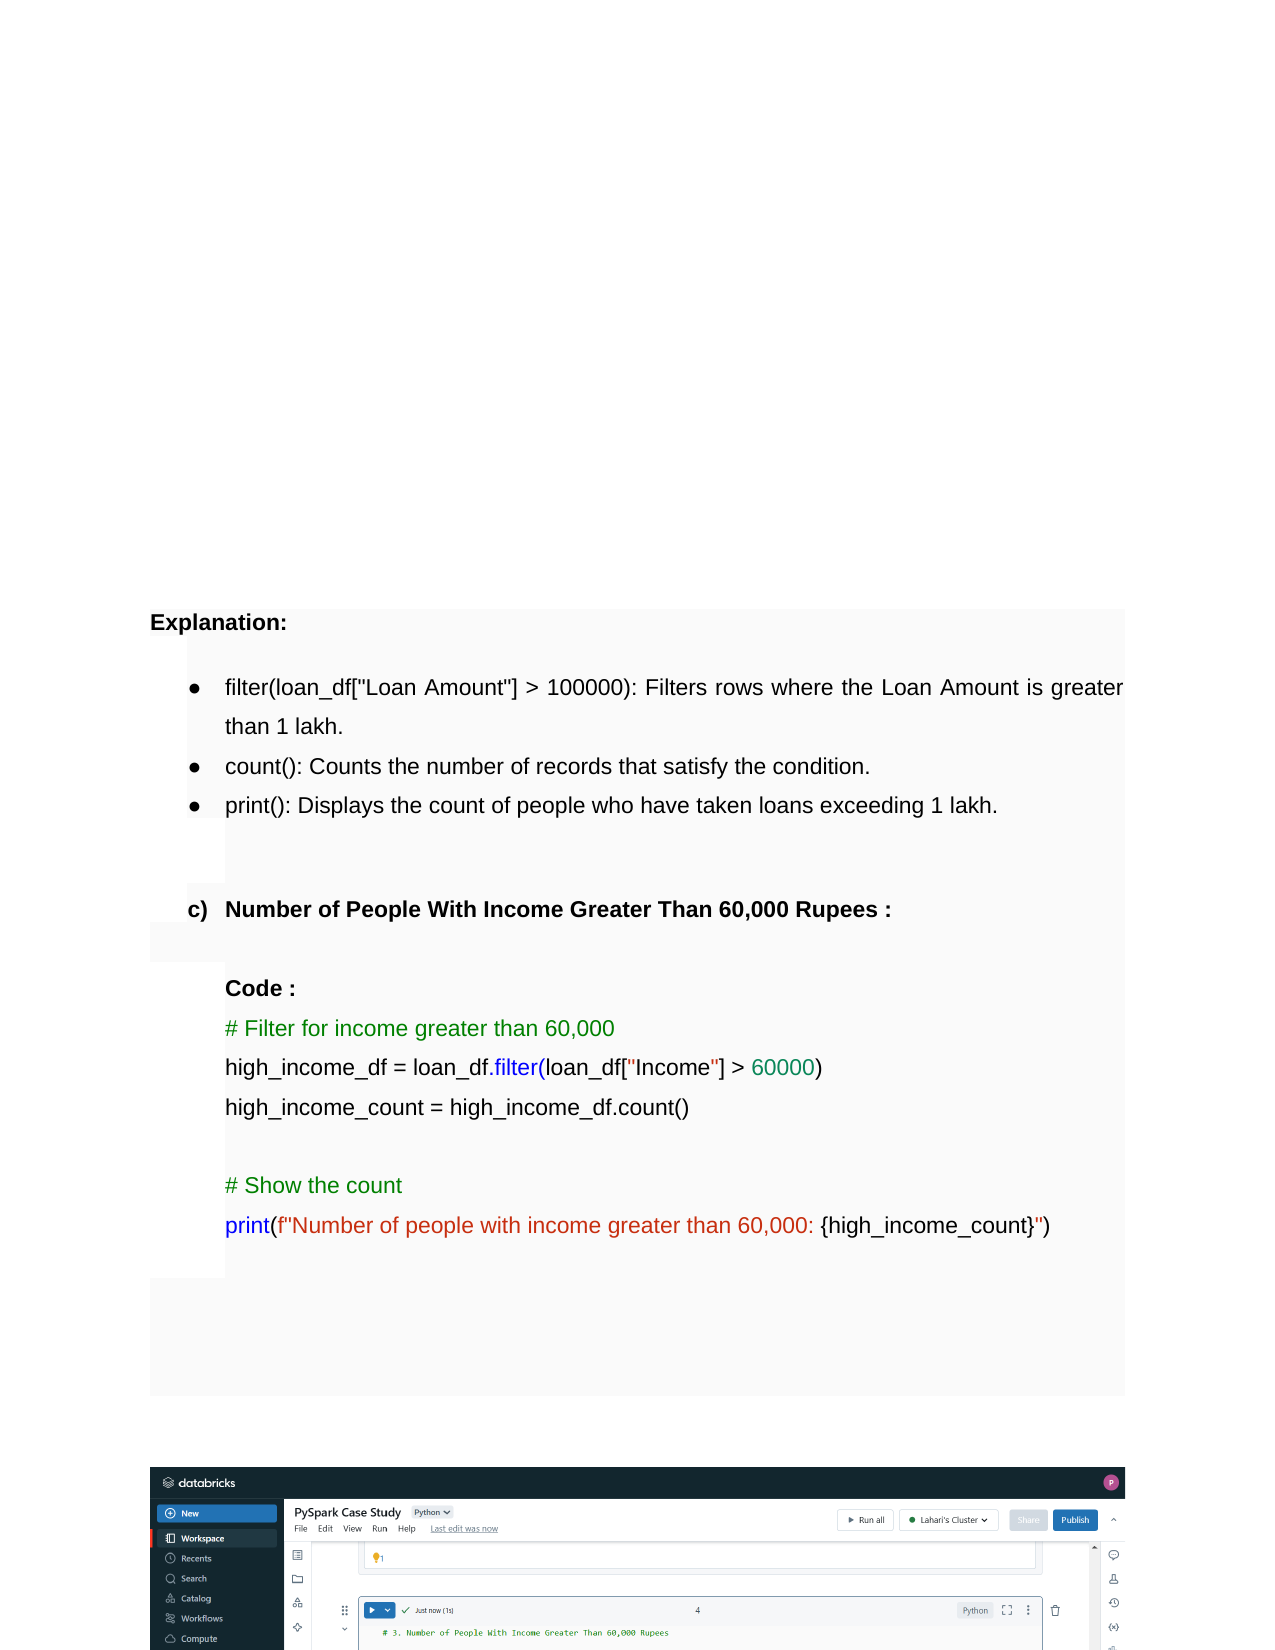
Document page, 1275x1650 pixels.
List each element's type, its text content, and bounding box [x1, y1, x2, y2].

picture [150, 1467, 1125, 1650]
text # Filter for income greater than 60,000 [225, 1014, 1125, 1041]
list print(): Displays the count of people who have taken loans exceeding 1 lakh. [187, 792, 1125, 818]
list filter(loan_df["Loan Amount"] > 100000): Filters rows where the Loan Amount is greater than 1 lakh. [187, 674, 1125, 739]
text # Show the count [225, 1172, 1125, 1199]
text Code : [225, 975, 1125, 1001]
text print(f"Number of people with income greater than 60,000: {high_income_count}") [225, 1212, 1125, 1238]
list count(): Counts the number of records that satisfy the condition. [187, 753, 1125, 779]
text high_income_count = high_income_df.count() [225, 1093, 1125, 1120]
text high_income_df = loan_df.filter(loan_df["Income"] > 60000) [225, 1054, 1125, 1080]
list Number of People With Income Greater Than 60,000 Rupees : [187, 896, 1125, 922]
text Explanation: [150, 609, 1125, 636]
